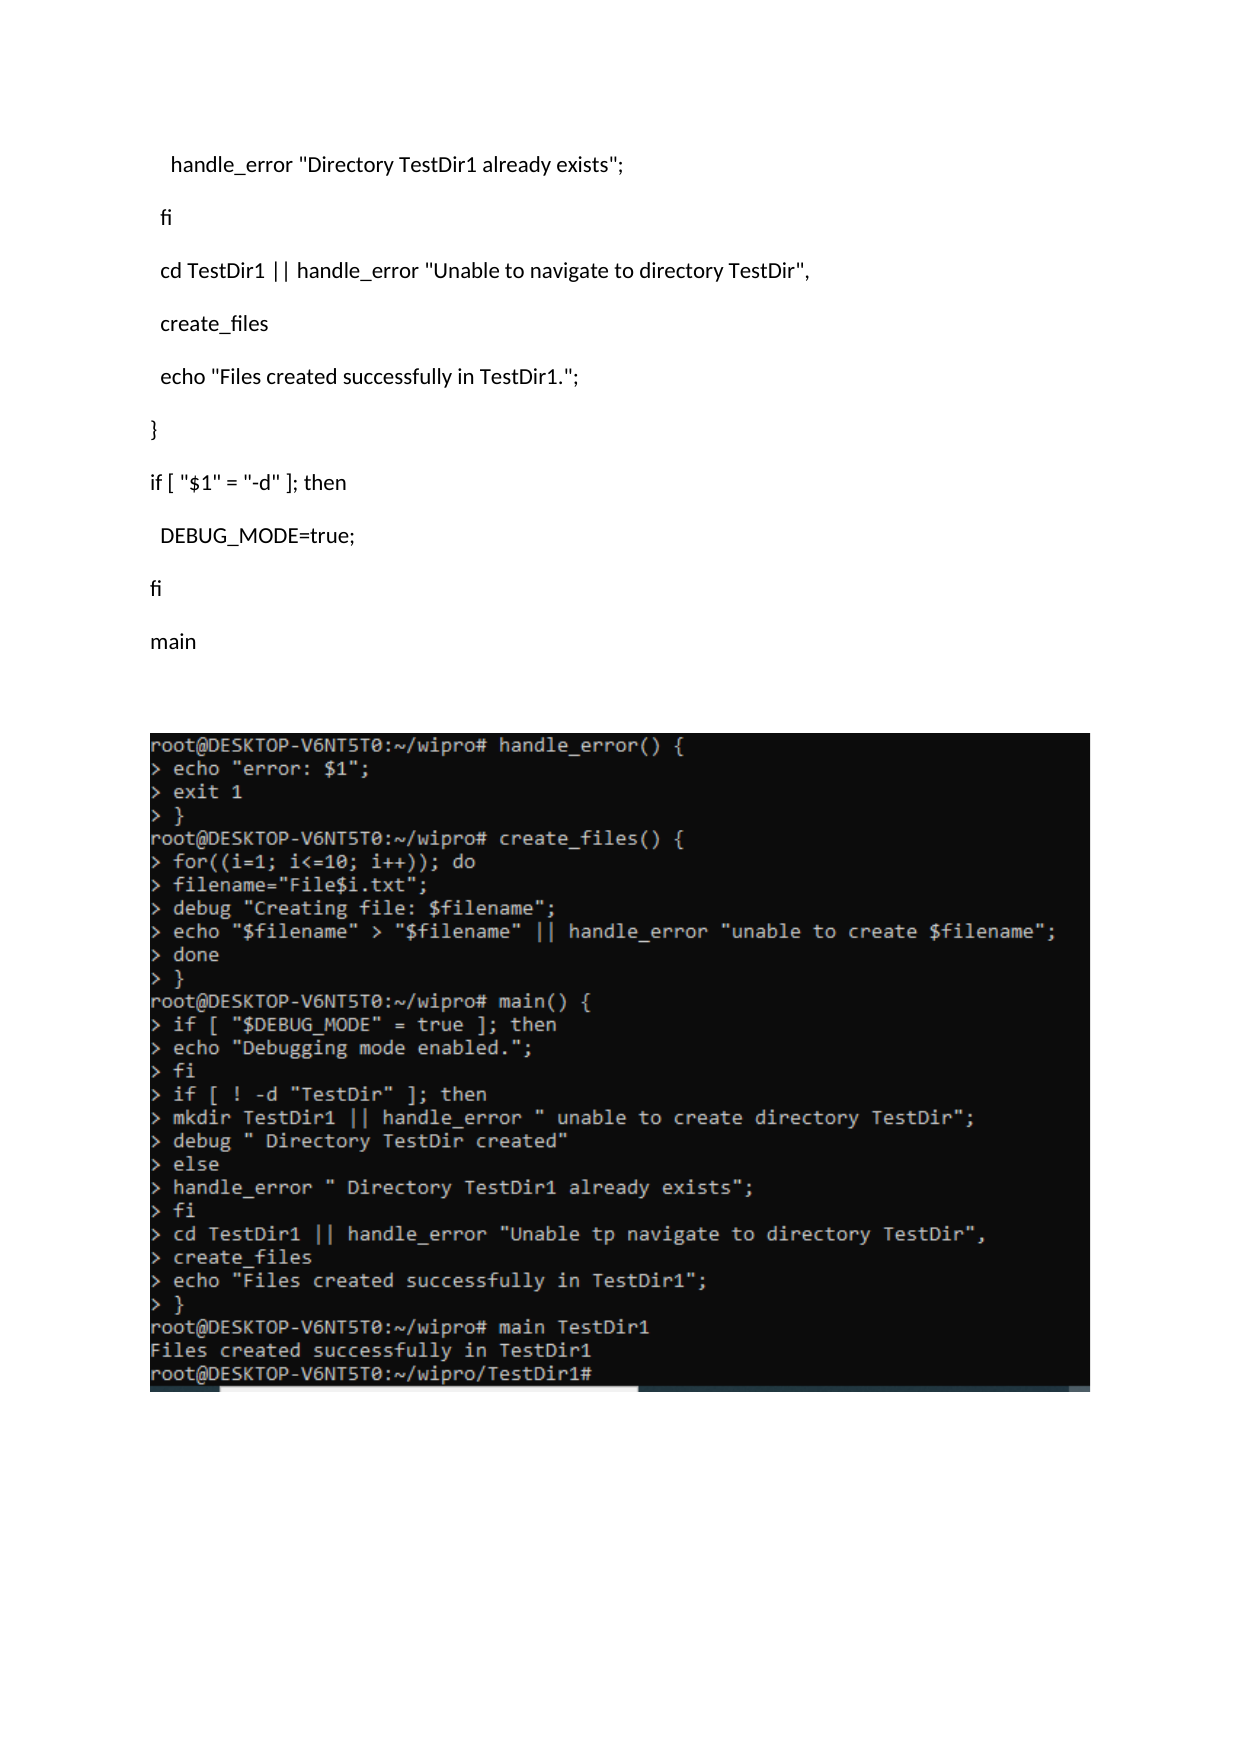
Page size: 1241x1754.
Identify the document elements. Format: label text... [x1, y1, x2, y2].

text handle_error "Directory TestDir1 already exists"; [150, 150, 1090, 178]
text } [150, 415, 1090, 443]
text fi [150, 574, 1090, 602]
text cd TestDir1 || handle_error "Unable to navigate to directory TestDir", [150, 256, 1090, 284]
text create_files [150, 309, 1090, 337]
text if [ "$1" = "-d" ]; then [150, 468, 1090, 496]
text fi [150, 203, 1090, 231]
text echo "Files created successfully in TestDir1."; [150, 362, 1090, 390]
text main [150, 627, 1090, 655]
picture [150, 733, 1091, 1392]
text DEBUG_MODE=true; [150, 521, 1090, 549]
